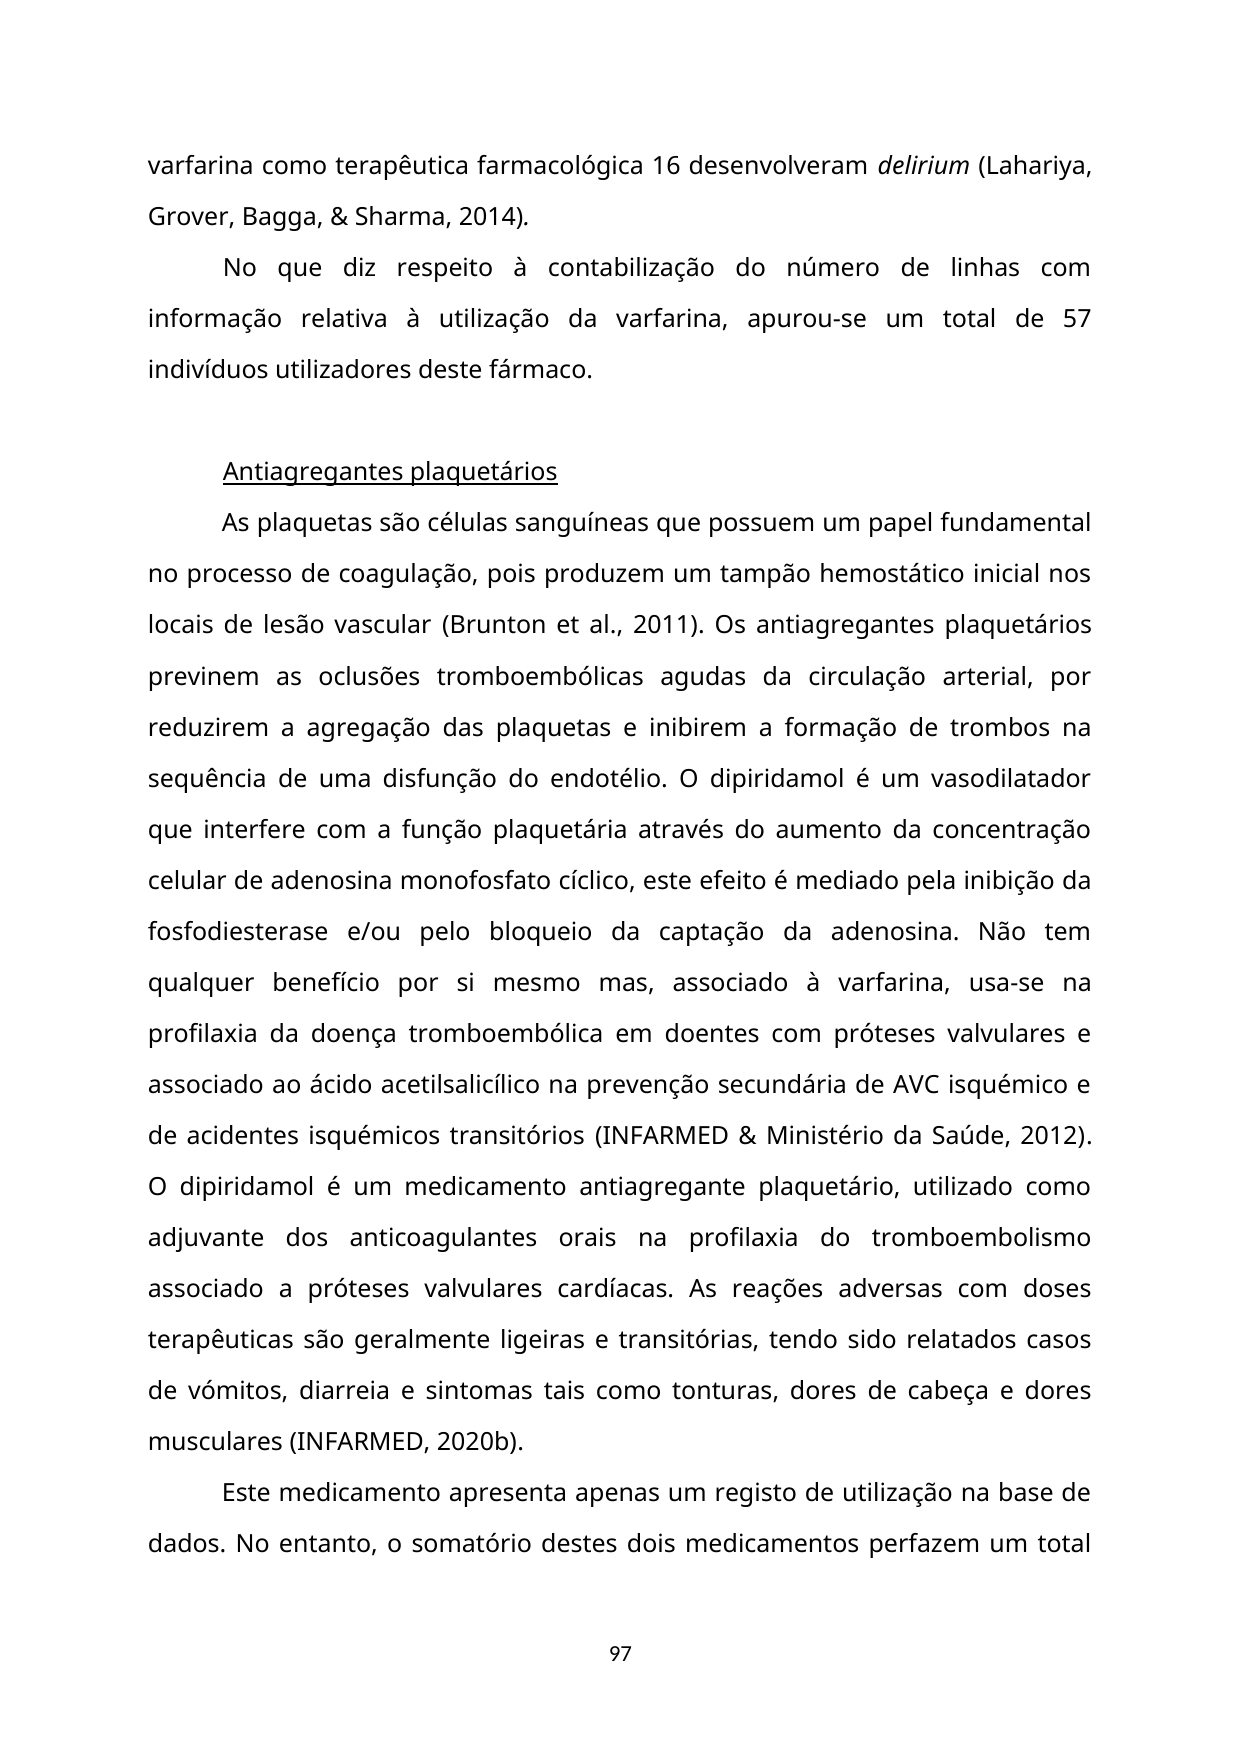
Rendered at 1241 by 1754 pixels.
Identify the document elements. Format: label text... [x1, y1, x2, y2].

text As plaquetas são células sanguíneas que possuem um papel fundamental no processo de coagulação, pois produzem um tampão hemostático inicial nos locais de lesão vascular (Brunton et al., 2011). Os antiagregantes plaquetários previnem as oclusões tromboembólicas agudas da circulação arterial, por reduzirem a agregação das plaquetas e inibirem a formação de trombos na sequência de uma disfunção do endotélio. O dipiridamol é um vasodilatador que interfere com a função plaquetária através do aumento da concentração celular de adenosina monofosfato cíclico, este efeito é mediado pela inibição da fosfodiesterase e/ou pelo bloqueio da captação da adenosina. Não tem qualquer benefício por si mesmo mas, associado à varfarina, usa-se na profilaxia da doença tromboembólica em doentes com próteses valvulares e associado ao ácido acetilsalicílico na prevenção secundária de AVC isquémico e de acidentes isquémicos transitórios (INFARMED & Ministério da Saúde, 2012). O dipiridamol é um medicamento antiagregante plaquetário, utilizado como adjuvante dos anticoagulantes orais na profilaxia do tromboembolismo associado a próteses valvulares cardíacas. As reações adversas com doses terapêuticas são geralmente ligeiras e transitórias, tendo sido relatados casos de vómitos, diarreia e sintomas tais como tonturas, dores de cabeça e dores musculares (INFARMED, 2020b). [148, 505, 1092, 1458]
text No que diz respeito à contabilização do número de linhas com informação relativa à utilização da varfarina, apurou-se um total de 57 indivíduos utilizadores deste fármaco. [148, 250, 1092, 386]
text Antiagregantes plaquetários [148, 454, 1092, 488]
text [148, 148, 1092, 233]
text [148, 1475, 1092, 1560]
